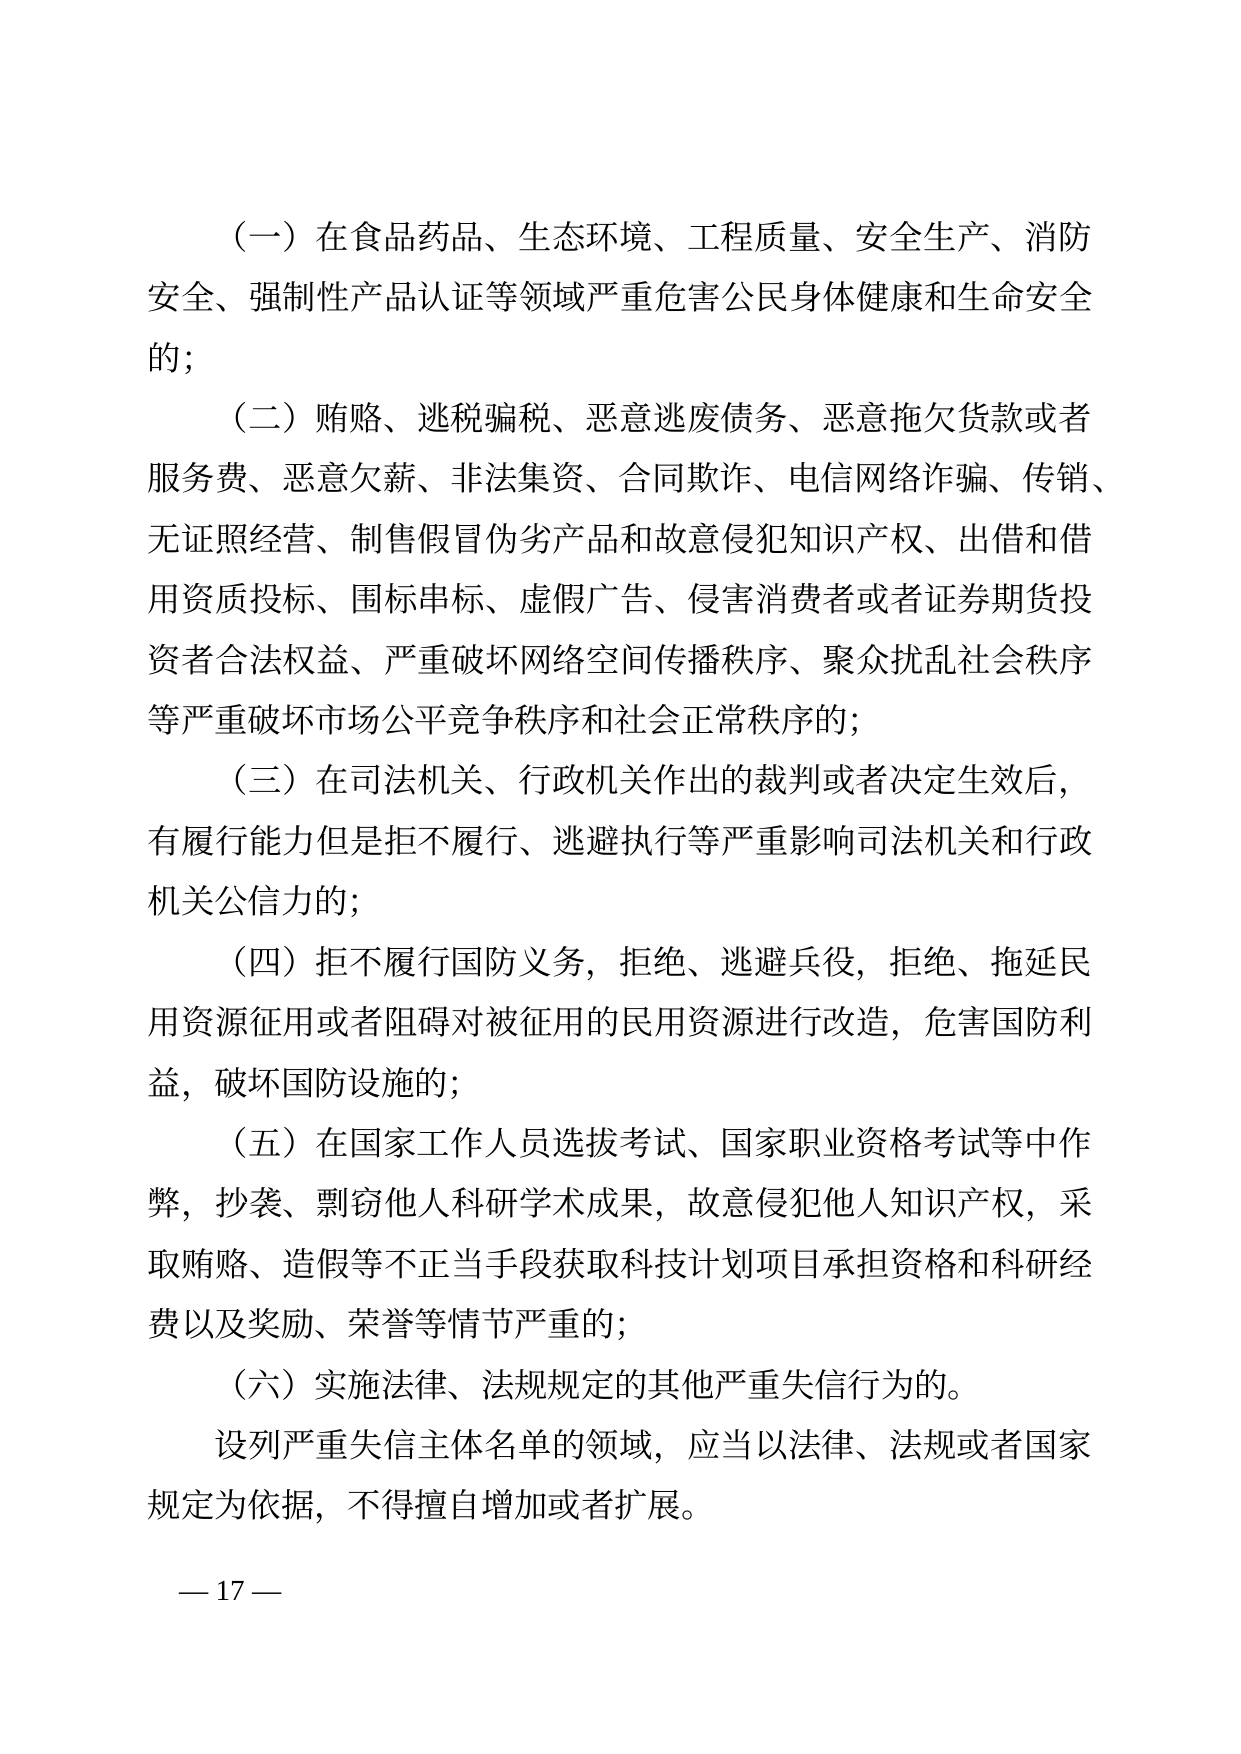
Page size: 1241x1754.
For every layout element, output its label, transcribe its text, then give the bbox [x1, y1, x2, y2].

text 设列严重失信主体名单的领域，应当以法律、法规或者国家规定为依据，不得擅自增加或者扩展。 [148, 1409, 1092, 1530]
text （三）在司法机关、行政机关作出的裁判或者决定生效后，有履行能力但是拒不履行、逃避执行等严重影响司法机关和行政机关公信力的； [148, 744, 1092, 926]
text （一）在食品药品、生态环境、工程质量、安全生产、消防安全、强制性产品认证等领域严重危害公民身体健康和生命安全的； [148, 201, 1092, 382]
text （五）在国家工作人员选拔考试、国家职业资格考试等中作弊，抄袭、剽窃他人科研学术成果，故意侵犯他人知识产权，采取贿赂、造假等不正当手段获取科技计划项目承担资格和科研经费以及奖励、荣誉等情节严重的； [148, 1107, 1092, 1349]
text （四）拒不履行国防义务，拒绝、逃避兵役，拒绝、拖延民用资源征用或者阻碍对被征用的民用资源进行改造，危害国防利益，破坏国防设施的； [148, 926, 1092, 1107]
text （二）贿赂、逃税骗税、恶意逃废债务、恶意拖欠货款或者服务费、恶意欠薪、非法集资、合同欺诈、电信网络诈骗、传销、无证照经营、制售假冒伪劣产品和故意侵犯知识产权、出借和借用资质投标、围标串标、虚假广告、侵害消费者或者证券期货投资者合法权益、严重破坏网络空间传播秩序、聚众扰乱社会秩序等严重破坏市场公平竞争秩序和社会正常秩序的； [148, 382, 1092, 744]
text （六）实施法律、法规规定的其他严重失信行为的。 [148, 1349, 1092, 1409]
